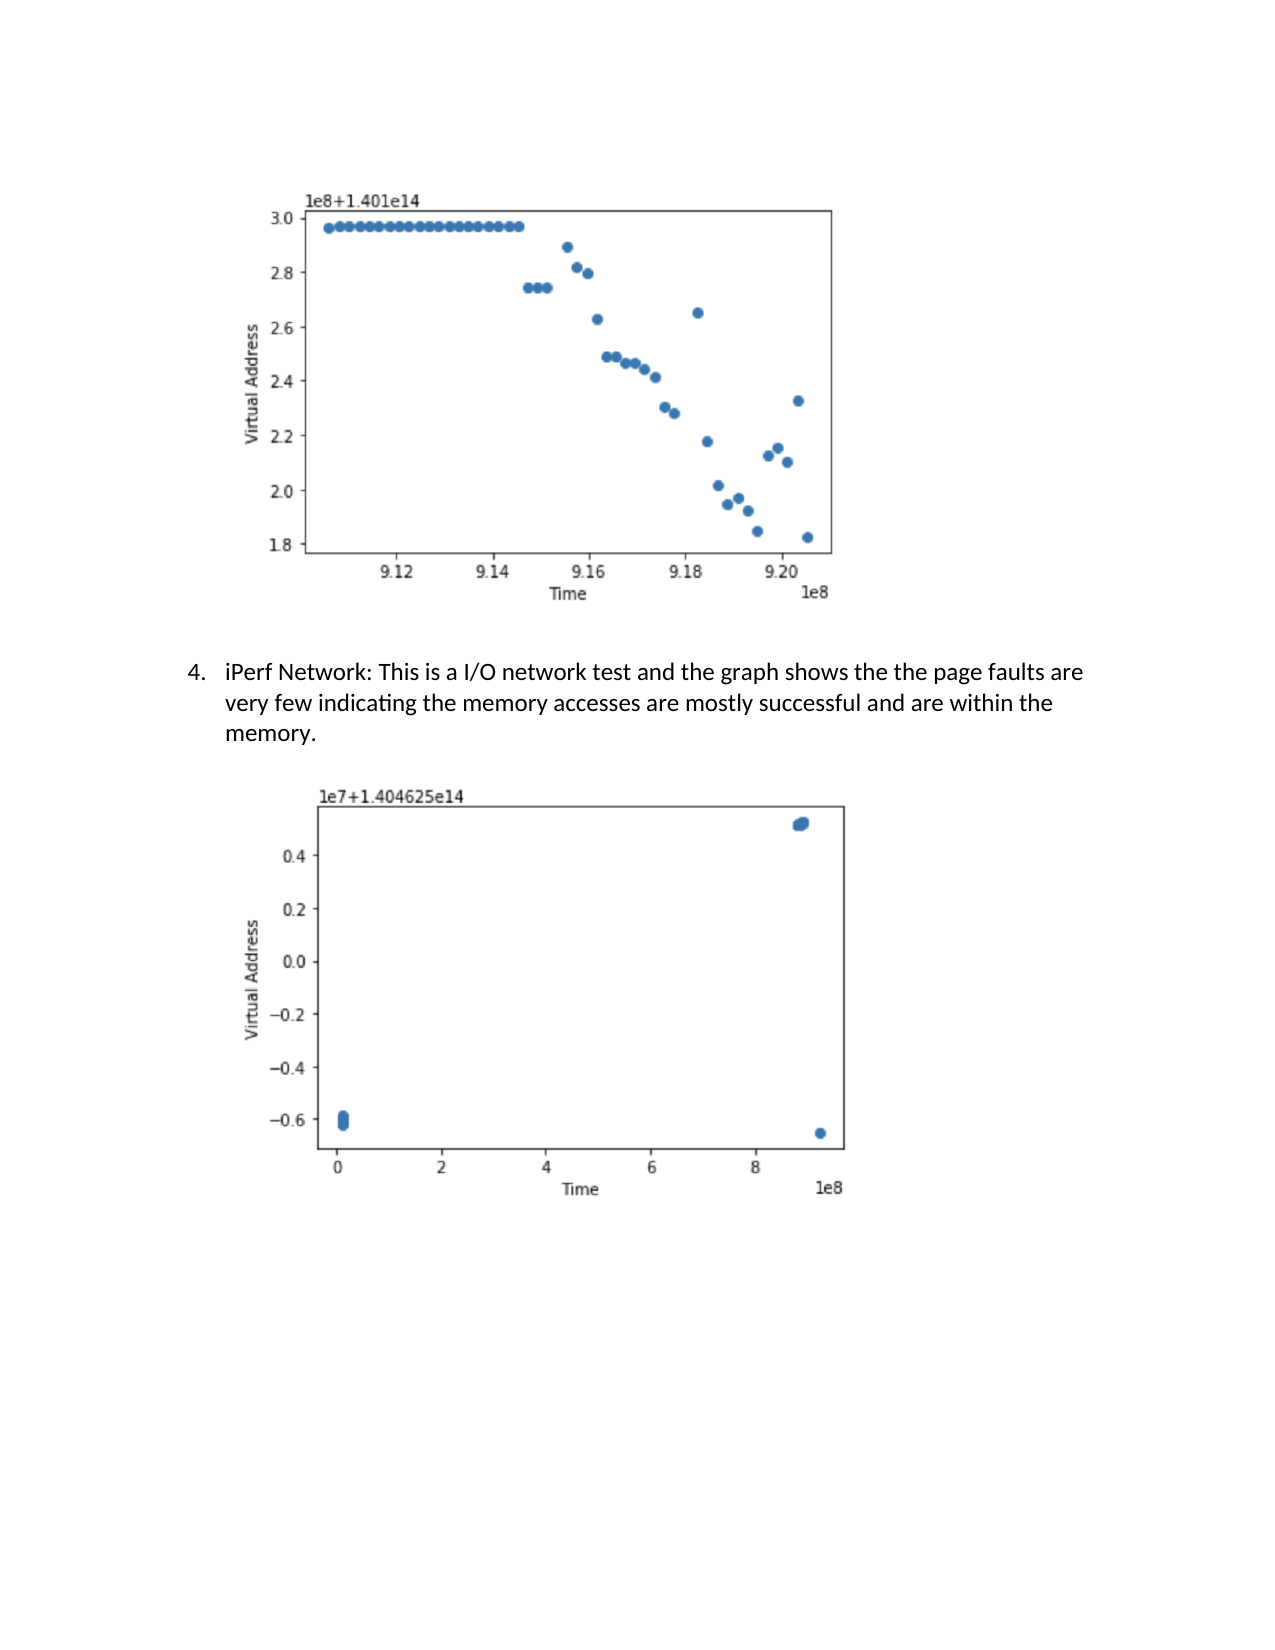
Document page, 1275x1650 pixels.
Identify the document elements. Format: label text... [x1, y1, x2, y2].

picture [225, 778, 864, 1224]
list iPerf Network: This is a I/O network test and the graph shows the the page faults are very few indicating the memory accesses are mostly successful and are within the memory. [187, 656, 1125, 748]
picture [225, 180, 853, 626]
